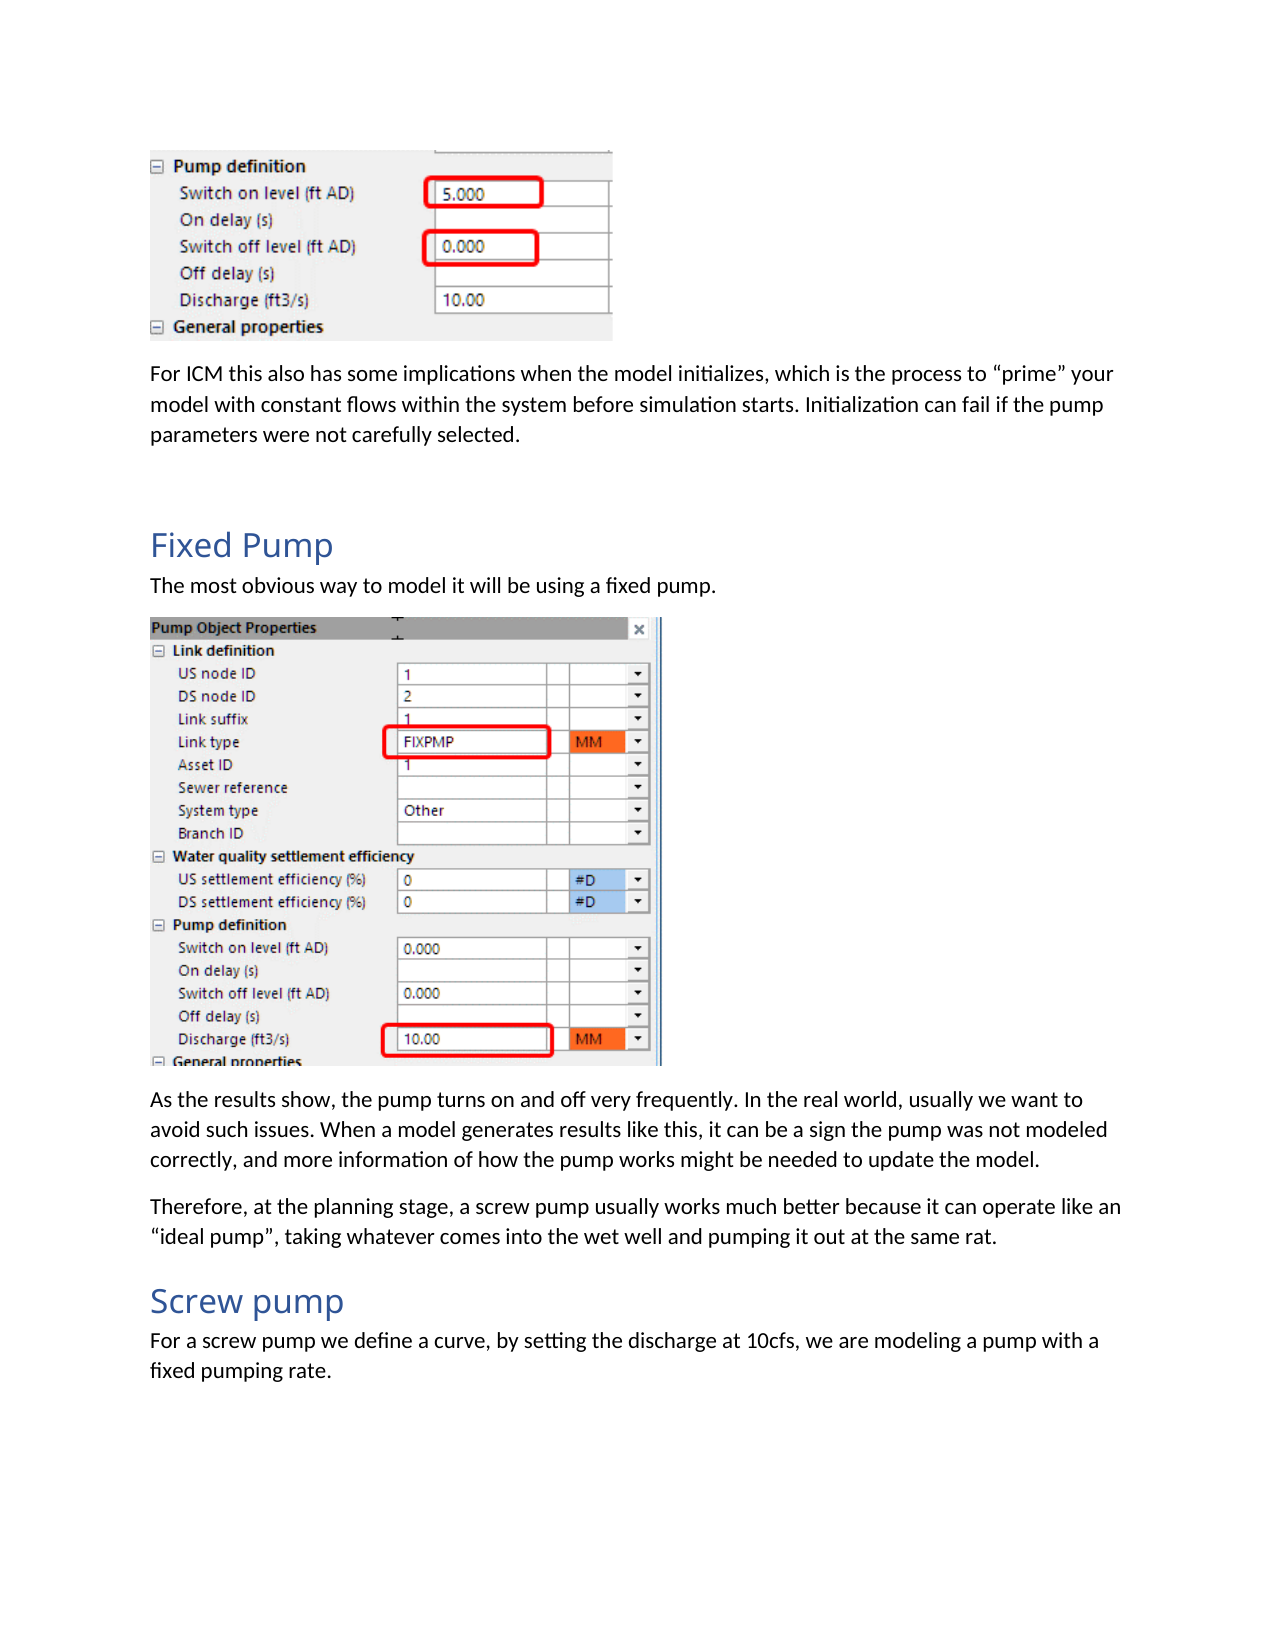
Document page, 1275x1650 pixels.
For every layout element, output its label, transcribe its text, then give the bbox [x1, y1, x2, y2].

text For a screw pump we define a curve, by setting the discharge at 10cfs, we are modeling a pump with a fixed pumping rate. [150, 1326, 1125, 1384]
picture [150, 617, 663, 1066]
text As the results show, the pump turns on and off very frequently. In the real world, usually we want to avoid such issues. When a model generates results like this, it can be a sign the pump was not modeled correctly, and more information of how the pump works might be needed to update the model. [150, 1085, 1125, 1173]
subtitle Fixed Pump [150, 522, 1125, 567]
subtitle Screw pump [150, 1277, 1125, 1323]
text Therefore, at the planning stage, a screw pump usually works much better because it can operate like an “ideal pump”, taking whatever comes into the wet well and pumping it out at the same rat. [150, 1192, 1125, 1250]
text The most obvious way to model it will be using a fixed pump. [150, 571, 1125, 599]
text For ICM this also has some implications when the model initializes, which is the process to “prime” your model with constant flows within the system before simulation starts. Initialization can fail if the pump parameters were not carefully selected. [150, 359, 1125, 448]
picture [150, 150, 613, 341]
